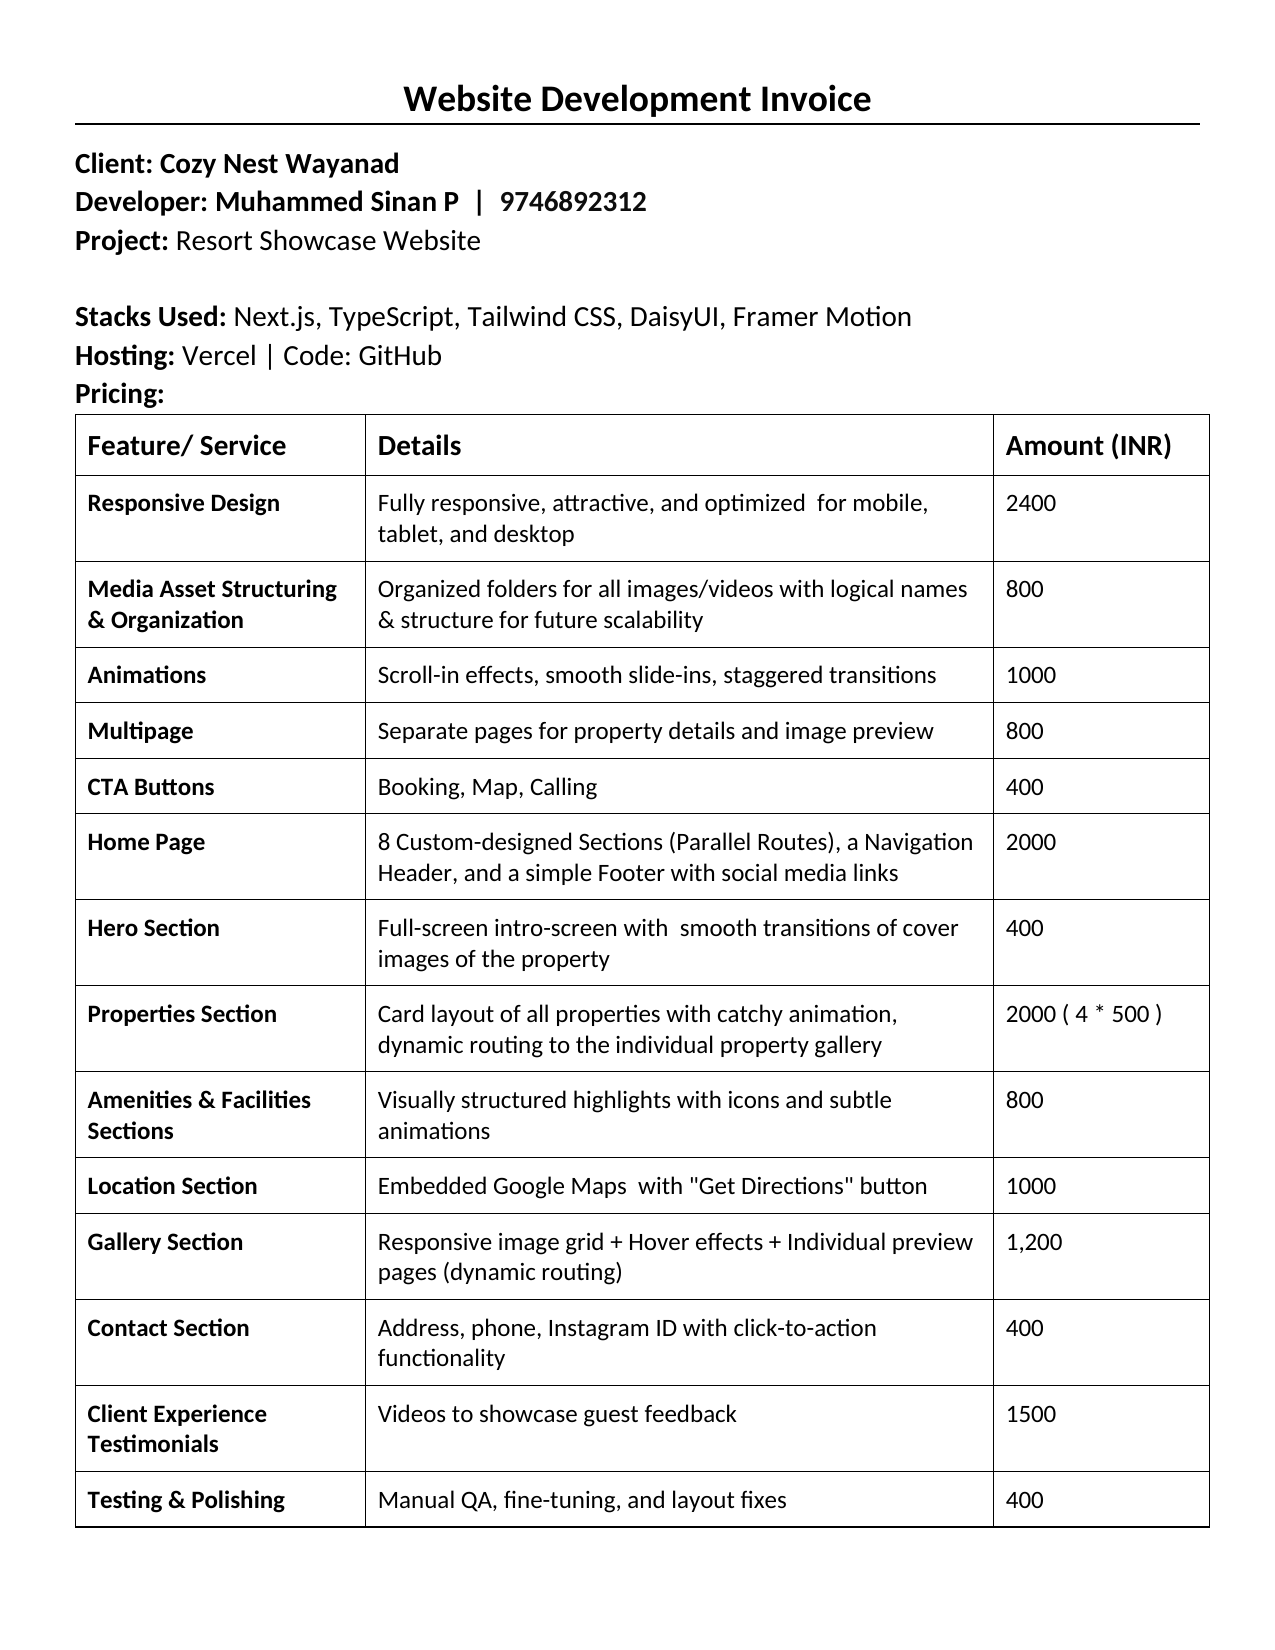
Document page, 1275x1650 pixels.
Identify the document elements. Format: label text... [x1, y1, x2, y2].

table_cell Contact Section [76, 1300, 365, 1385]
table_cell CTA Buttons [76, 759, 365, 813]
table_cell Embedded Google Maps with "Get Directions" button [366, 1158, 993, 1213]
table_cell 2400 [994, 476, 1209, 561]
table_cell 1,200 [994, 1214, 1209, 1299]
text Pricing: [75, 375, 1200, 411]
table_cell Multipage [76, 703, 365, 758]
table_cell 400 [994, 1472, 1209, 1526]
table_cell 400 [994, 759, 1209, 813]
table_cell Card layout of all properties with catchy animation, dynamic routing to the individual property gallery [366, 986, 993, 1071]
table_header Amount (INR) [994, 415, 1209, 474]
table_cell Responsive image grid + Hover effects + Individual preview pages (dynamic routing) [366, 1214, 993, 1299]
table_cell Manual QA, fine-tuning, and layout fixes [366, 1472, 993, 1526]
text Project: Resort Showcase Website Stacks Used: Next.js, TypeScript, Tailwind CSS, DaisyUI, Framer Motion Hosting: Vercel | Code: GitHub [75, 222, 1200, 373]
table_cell 2000 ( 4 * 500 ) [994, 986, 1209, 1071]
table_cell 800 [994, 562, 1209, 647]
table_cell Responsive Design [76, 476, 365, 561]
table_cell Separate pages for property details and image preview [366, 703, 993, 758]
table_cell Address, phone, Instagram ID with click-to-action functionality [366, 1300, 993, 1385]
table_cell Scroll-in effects, smooth slide-ins, staggered transitions [366, 648, 993, 702]
text Client: Cozy Nest Wayanad Developer: Muhammed Sinan P | 9746892312 [75, 145, 1200, 219]
table_cell Fully responsive, attractive, and optimized for mobile, tablet, and desktop [366, 476, 993, 561]
table_cell 1500 [994, 1386, 1209, 1471]
table_cell Full-screen intro-screen with smooth transitions of cover images of the property [366, 900, 993, 985]
table_cell Testing & Polishing [76, 1472, 365, 1526]
table_header Feature/ Service [76, 415, 365, 474]
table_cell Client Experience Testimonials [76, 1386, 365, 1471]
table_cell Location Section [76, 1158, 365, 1213]
table_cell Booking, Map, Calling [366, 759, 993, 813]
table_cell Properties Section [76, 986, 365, 1071]
table_cell 800 [994, 1072, 1209, 1157]
text Website Development Invoice [75, 75, 1200, 123]
table_cell 1000 [994, 1158, 1209, 1213]
table_cell Media Asset Structuring & Organization [76, 562, 365, 647]
table_cell Animations [76, 648, 365, 702]
table_cell Home Page [76, 814, 365, 899]
table_cell Videos to showcase guest feedback [366, 1386, 993, 1471]
table_cell Hero Section [76, 900, 365, 985]
table_cell Visually structured highlights with icons and subtle animations [366, 1072, 993, 1157]
table_cell Gallery Section [76, 1214, 365, 1299]
table_header Details [366, 415, 993, 474]
table_cell 400 [994, 900, 1209, 985]
table_cell Organized folders for all images/videos with logical names & structure for future scalability [366, 562, 993, 647]
table_cell 2000 [994, 814, 1209, 899]
table_cell 800 [994, 703, 1209, 758]
table_cell 400 [994, 1300, 1209, 1385]
table_cell 1000 [994, 648, 1209, 702]
table_cell Amenities & Facilities Sections [76, 1072, 365, 1157]
table_cell 8 Custom-designed Sections (Parallel Routes), a Navigation Header, and a simple Footer with social media links [366, 814, 993, 899]
